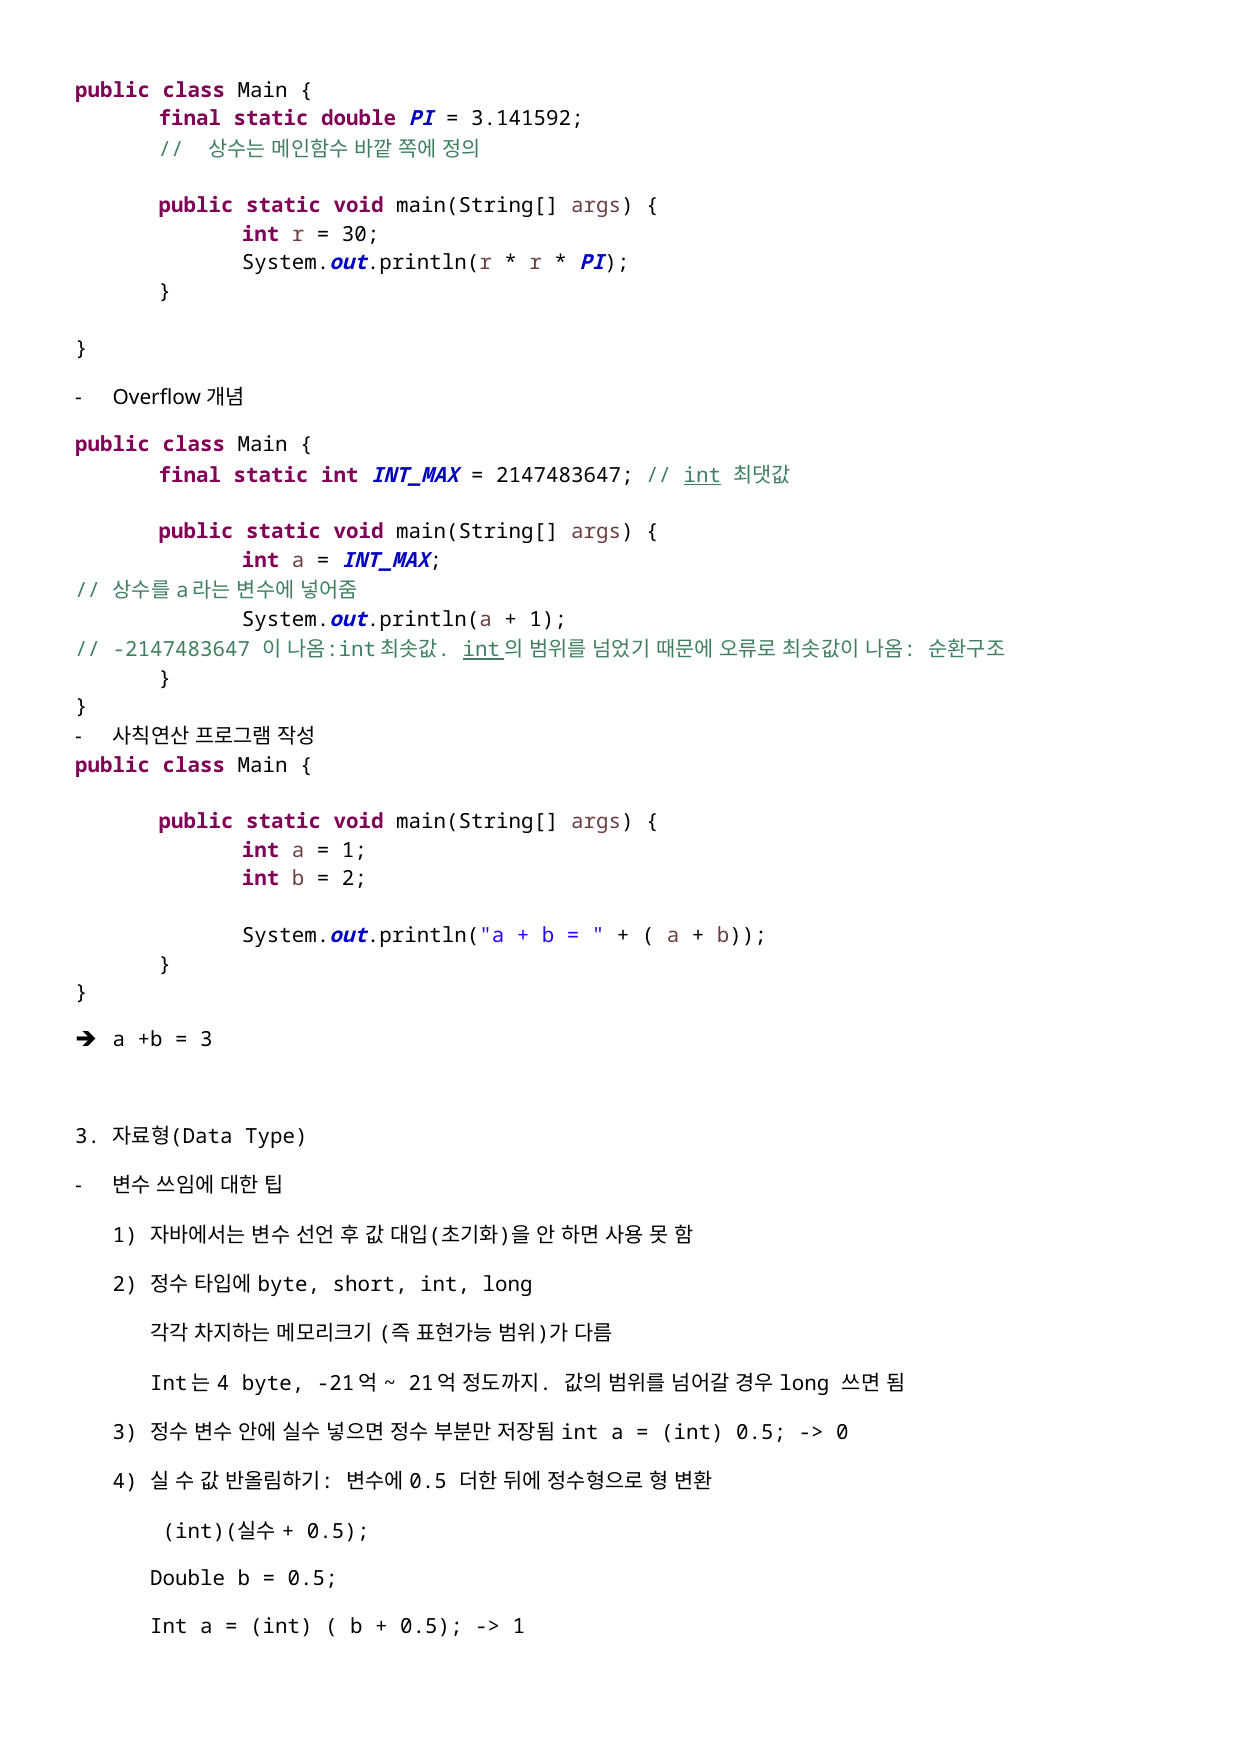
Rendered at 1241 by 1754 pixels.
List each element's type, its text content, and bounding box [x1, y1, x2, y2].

text // 상수는 메인함수 바깥 쪽에 정의 [75, 132, 1165, 162]
list Int는 4 byte, -21억 ~ 21억 정도까지. 값의 범위를 넘어갈 경우 long 쓰면 됨 [150, 1366, 1165, 1396]
text } [75, 691, 1165, 719]
text } [75, 333, 1165, 361]
text } [75, 663, 1165, 691]
list Double b = 0.5; [150, 1563, 1165, 1592]
text int a = INT_MAX; [75, 545, 1165, 573]
text // 상수를 a라는 변수에 넣어줌 [75, 573, 1165, 604]
text System.out.println(r * r * PI); [75, 247, 1165, 276]
text public class Main { [75, 750, 1165, 778]
text int a = 1; [75, 835, 1165, 863]
list Overflow 개념 [75, 380, 1165, 410]
list 각각 차지하는 메모리크기 (즉 표현가능 범위)가 다름 [150, 1317, 1165, 1347]
text } [75, 949, 1165, 977]
text public static void main(String[] args) { [75, 517, 1165, 545]
text } [75, 977, 1165, 1006]
list 자바에서는 변수 선언 후 값 대입(초기화)을 안 하면 사용 못 함 [112, 1218, 1165, 1248]
text } [75, 276, 1165, 304]
text public static void main(String[] args) { [75, 807, 1165, 835]
list 실 수 값 반올림하기: 변수에 0.5 더한 뒤에 정수형으로 형 변환 [112, 1465, 1165, 1495]
list 정수 타입에 byte, short, int, long [112, 1267, 1165, 1298]
text int b = 2; [75, 863, 1165, 892]
list Int a = (int) ( b + 0.5); -> 1 [150, 1611, 1165, 1639]
text final static double PI = 3.141592; [75, 103, 1165, 132]
text public class Main { [75, 75, 1165, 103]
list 사칙연산 프로그램 작성 [75, 719, 1165, 750]
list 변수 쓰임에 대한 팁 [75, 1168, 1165, 1199]
text // -2147483647 이 나옴:int최솟값. int의 범위를 넘었기 때문에 오류로 최솟값이 나옴: 순환구조 [75, 632, 1165, 663]
list 정수 변수 안에 실수 넣으면 정수 부분만 저장됨 int a = (int) 0.5; -> 0 [112, 1415, 1165, 1446]
text public static void main(String[] args) { [75, 191, 1165, 219]
list a +b = 3 [75, 1024, 1165, 1053]
text final static int INT_MAX = 2147483647; // int 최댓값 [75, 458, 1165, 488]
list 자료형(Data Type) [75, 1119, 1165, 1149]
text public class Main { [75, 429, 1165, 458]
text int r = 30; [75, 219, 1165, 247]
text System.out.println("a + b = " + ( a + b)); [75, 920, 1165, 949]
list (int)(실수 + 0.5); [150, 1514, 1165, 1544]
text System.out.println(a + 1); [75, 604, 1165, 632]
